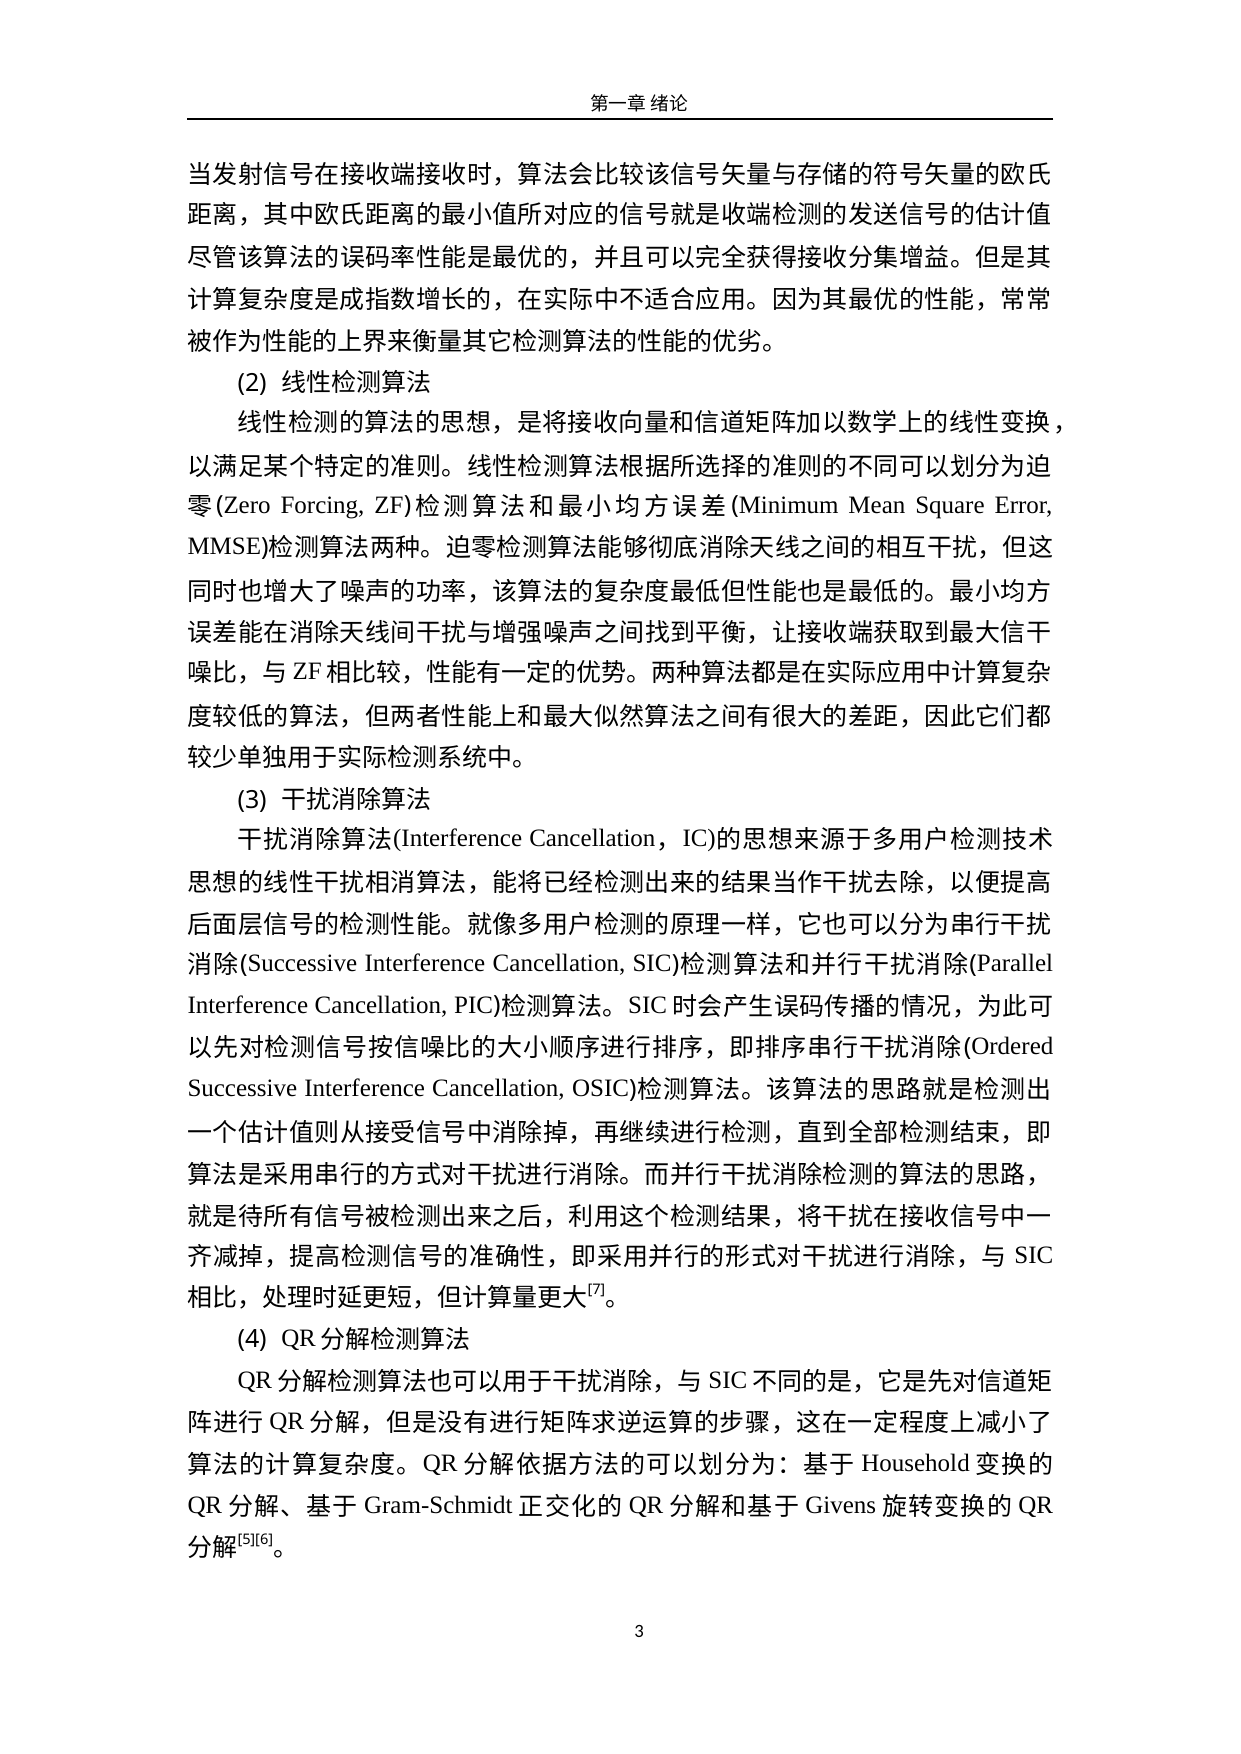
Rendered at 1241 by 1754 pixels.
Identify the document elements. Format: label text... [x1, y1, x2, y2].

text 线性检测的算法的思想，是将接收向量和信道矩阵加以数学上的线性变换，以满足某个特定的准则。线性检测算法根据所选择的准则的不同可以划分为迫零(Zero Forcing, ZF)检测算法和最小均方误差(Minimum Mean Square Error, MMSE)检测算法两种。迫零检测算法能够彻底消除天线之间的相互干扰，但这同时也增大了噪声的功率，该算法的复杂度最低但性能也是最低的。最小均方误差能在消除天线间干扰与增强噪声之间找到平衡，让接收端获取到最大信干噪比，与ZF相比较，性能有一定的优势。两种算法都是在实际应用中计算复杂度较低的算法，但两者性能上和最大似然算法之间有很大的差距，因此它们都较少单独用于实际检测系统中。 [187, 400, 1053, 775]
text 干扰消除算法(Interference Cancellation，IC)的思想来源于多用户检测技术思想的线性干扰相消算法，能将已经检测出来的结果当作干扰去除，以便提高后面层信号的检测性能。就像多用户检测的原理一样，它也可以分为串行干扰消除(Successive Interference Cancellation, SIC)检测算法和并行干扰消除(Parallel Interference Cancellation, PIC)检测算法。SIC时会产生误码传播的情况，为此可以先对检测信号按信噪比的大小顺序进行排序，即排序串行干扰消除(Ordered Successive Interference Cancellation, OSIC)检测算法。该算法的思路就是检测出一个估计值则从接受信号中消除掉，再继续进行检测，直到全部检测结束，即算法是采用串行的方式对干扰进行消除。而并行干扰消除检测的算法的思路，就是待所有信号被检测出来之后，利用这个检测结果，将干扰在接收信号中一齐减掉，提高检测信号的准确性，即采用并行的形式对干扰进行消除，与SIC相比，处理时延更短，但计算量更大[7]。 [187, 817, 1053, 1317]
list 线性检测算法 [237, 358, 1053, 400]
list 干扰消除算法 [237, 775, 1053, 817]
text QR分解检测算法也可以用于干扰消除，与SIC不同的是，它是先对信道矩阵进行QR分解，但是没有进行矩阵求逆运算的步骤，这在一定程度上减小了算法的计算复杂度。QR分解依据方法的可以划分为：基于Household变换的QR分解、基于Gram-Schmidt正交化的QR分解和基于Givens旋转变换的QR分解[5][6]。 [187, 1358, 1053, 1567]
list QR分解检测算法 [237, 1317, 1053, 1358]
